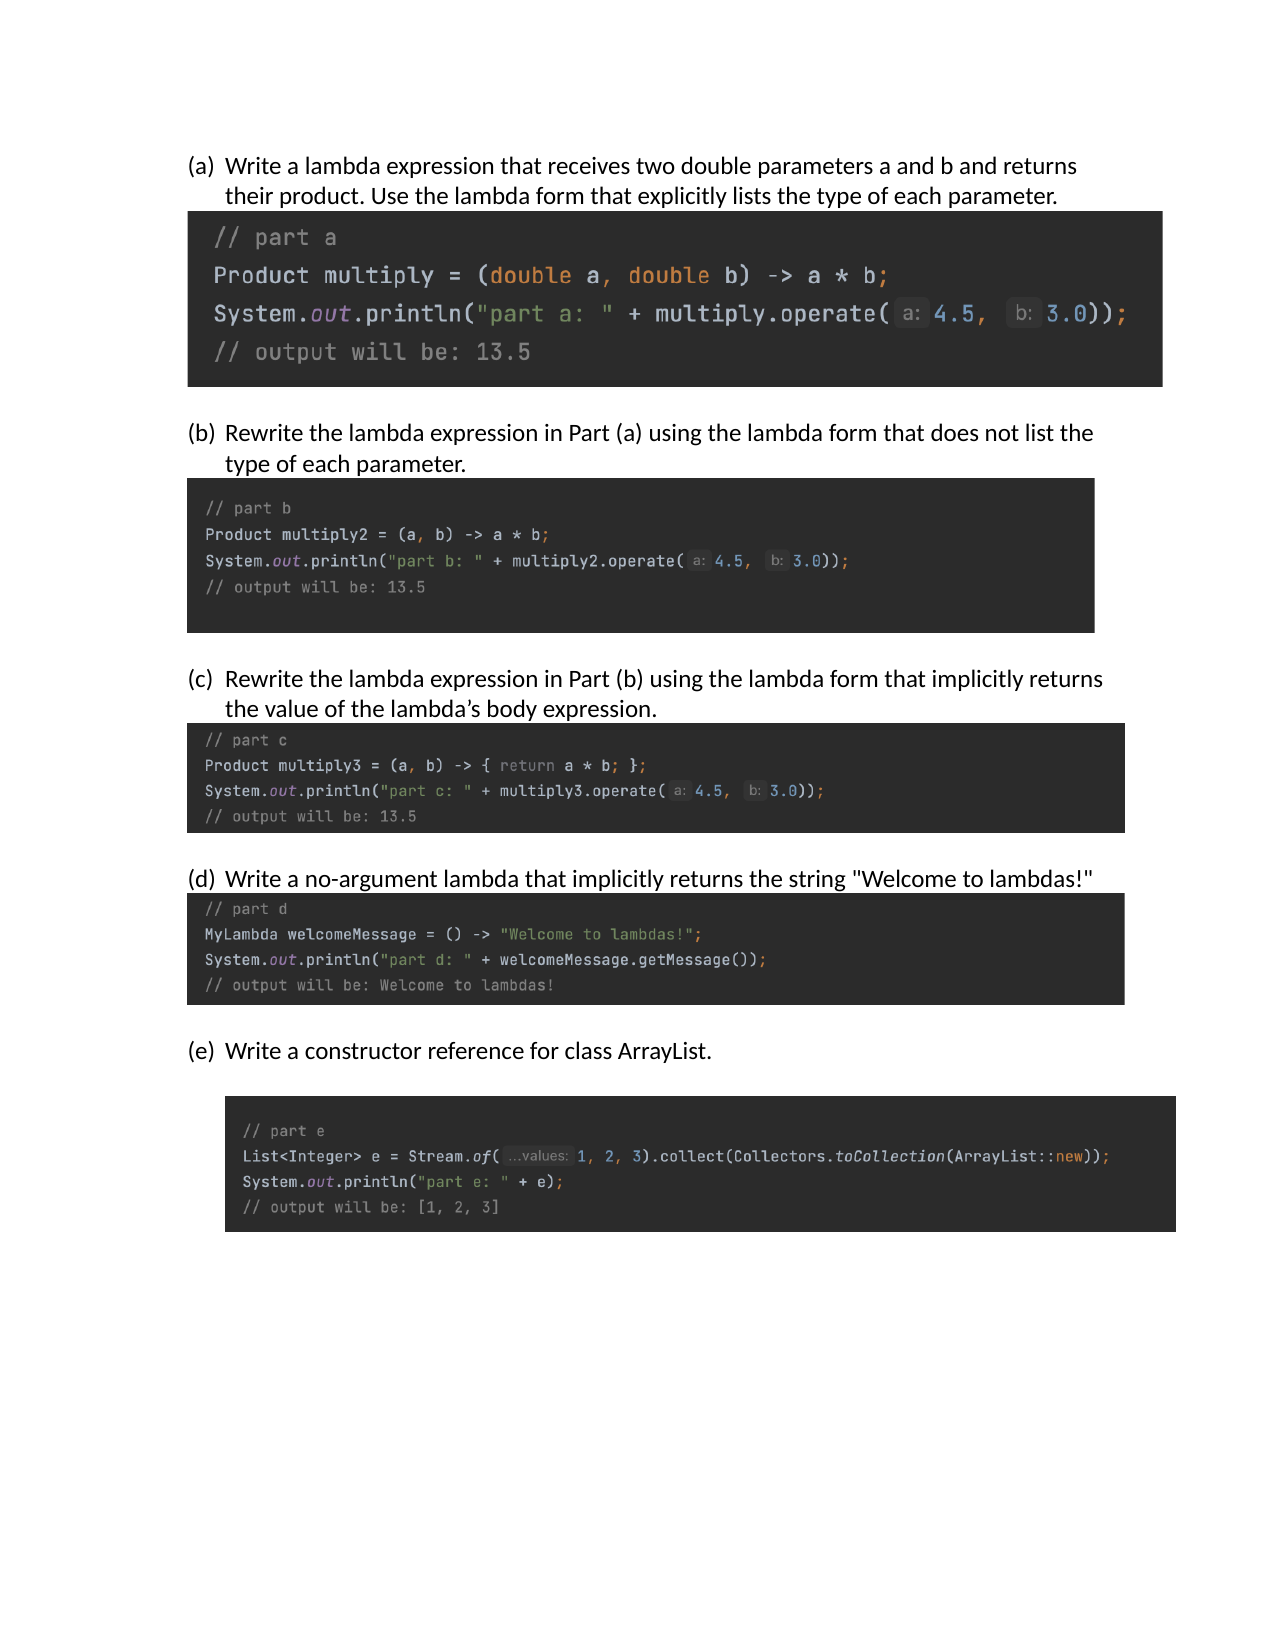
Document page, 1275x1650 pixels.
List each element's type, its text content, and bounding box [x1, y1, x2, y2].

picture [187, 211, 1163, 387]
list Write a lambda expression that receives two double parameters a and b and returns their product. Use the lambda form that explicitly lists the type of each parameter. [187, 150, 1125, 211]
picture [187, 893, 1125, 1005]
list Rewrite the lambda expression in Part (b) using the lambda form that implicitly returns the value of the lambda’s body expression. [187, 663, 1125, 723]
list Write a constructor reference for class ArrayList. [187, 1035, 1125, 1066]
picture [225, 1096, 1176, 1232]
list Write a no-argument lambda that implicitly returns the string "Welcome to lambdas!" [187, 863, 1125, 893]
picture [187, 478, 1095, 633]
picture [187, 723, 1125, 833]
list Rewrite the lambda expression in Part (a) using the lambda form that does not list the type of each parameter. [187, 418, 1125, 479]
